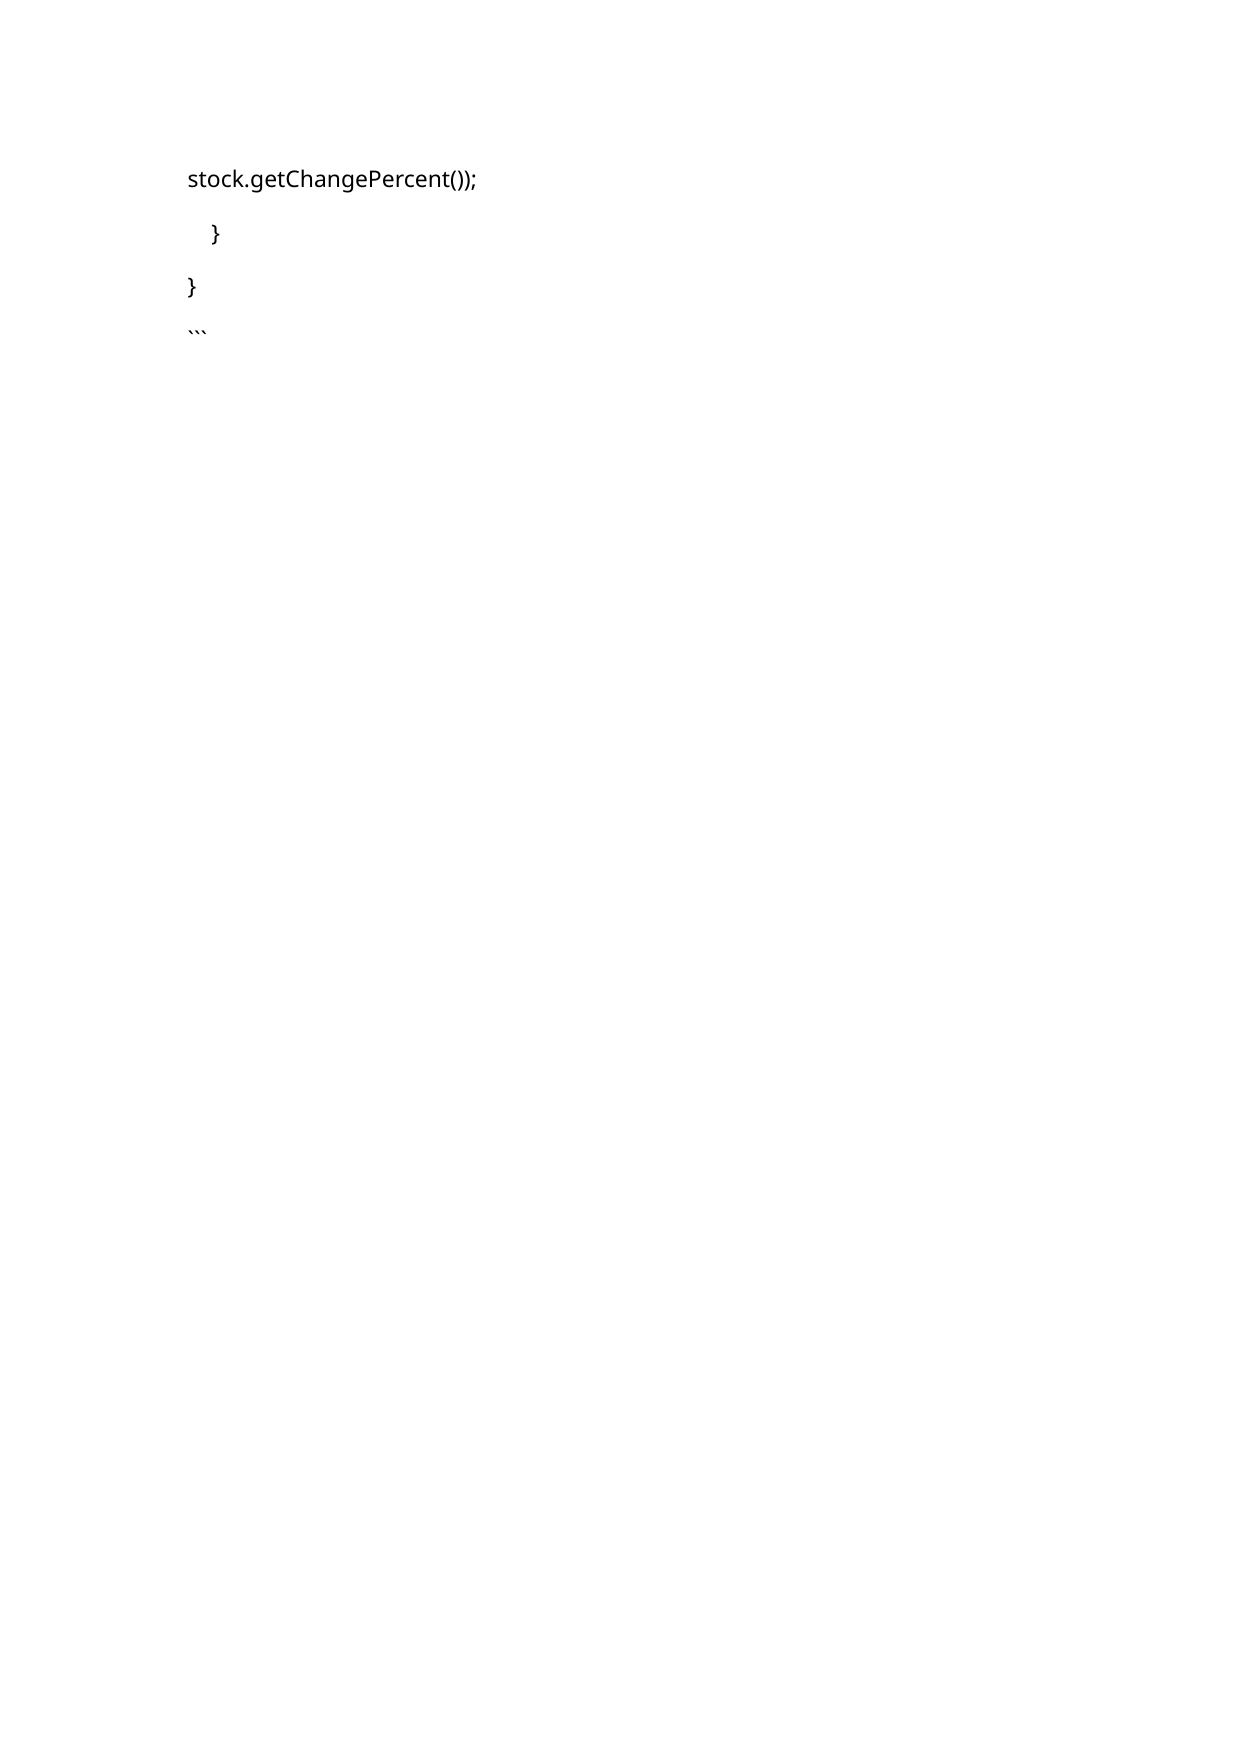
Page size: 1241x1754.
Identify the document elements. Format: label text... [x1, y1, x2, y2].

text } [187, 270, 1053, 302]
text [187, 162, 1053, 194]
text } [187, 216, 1053, 248]
text ``` [187, 323, 1053, 356]
